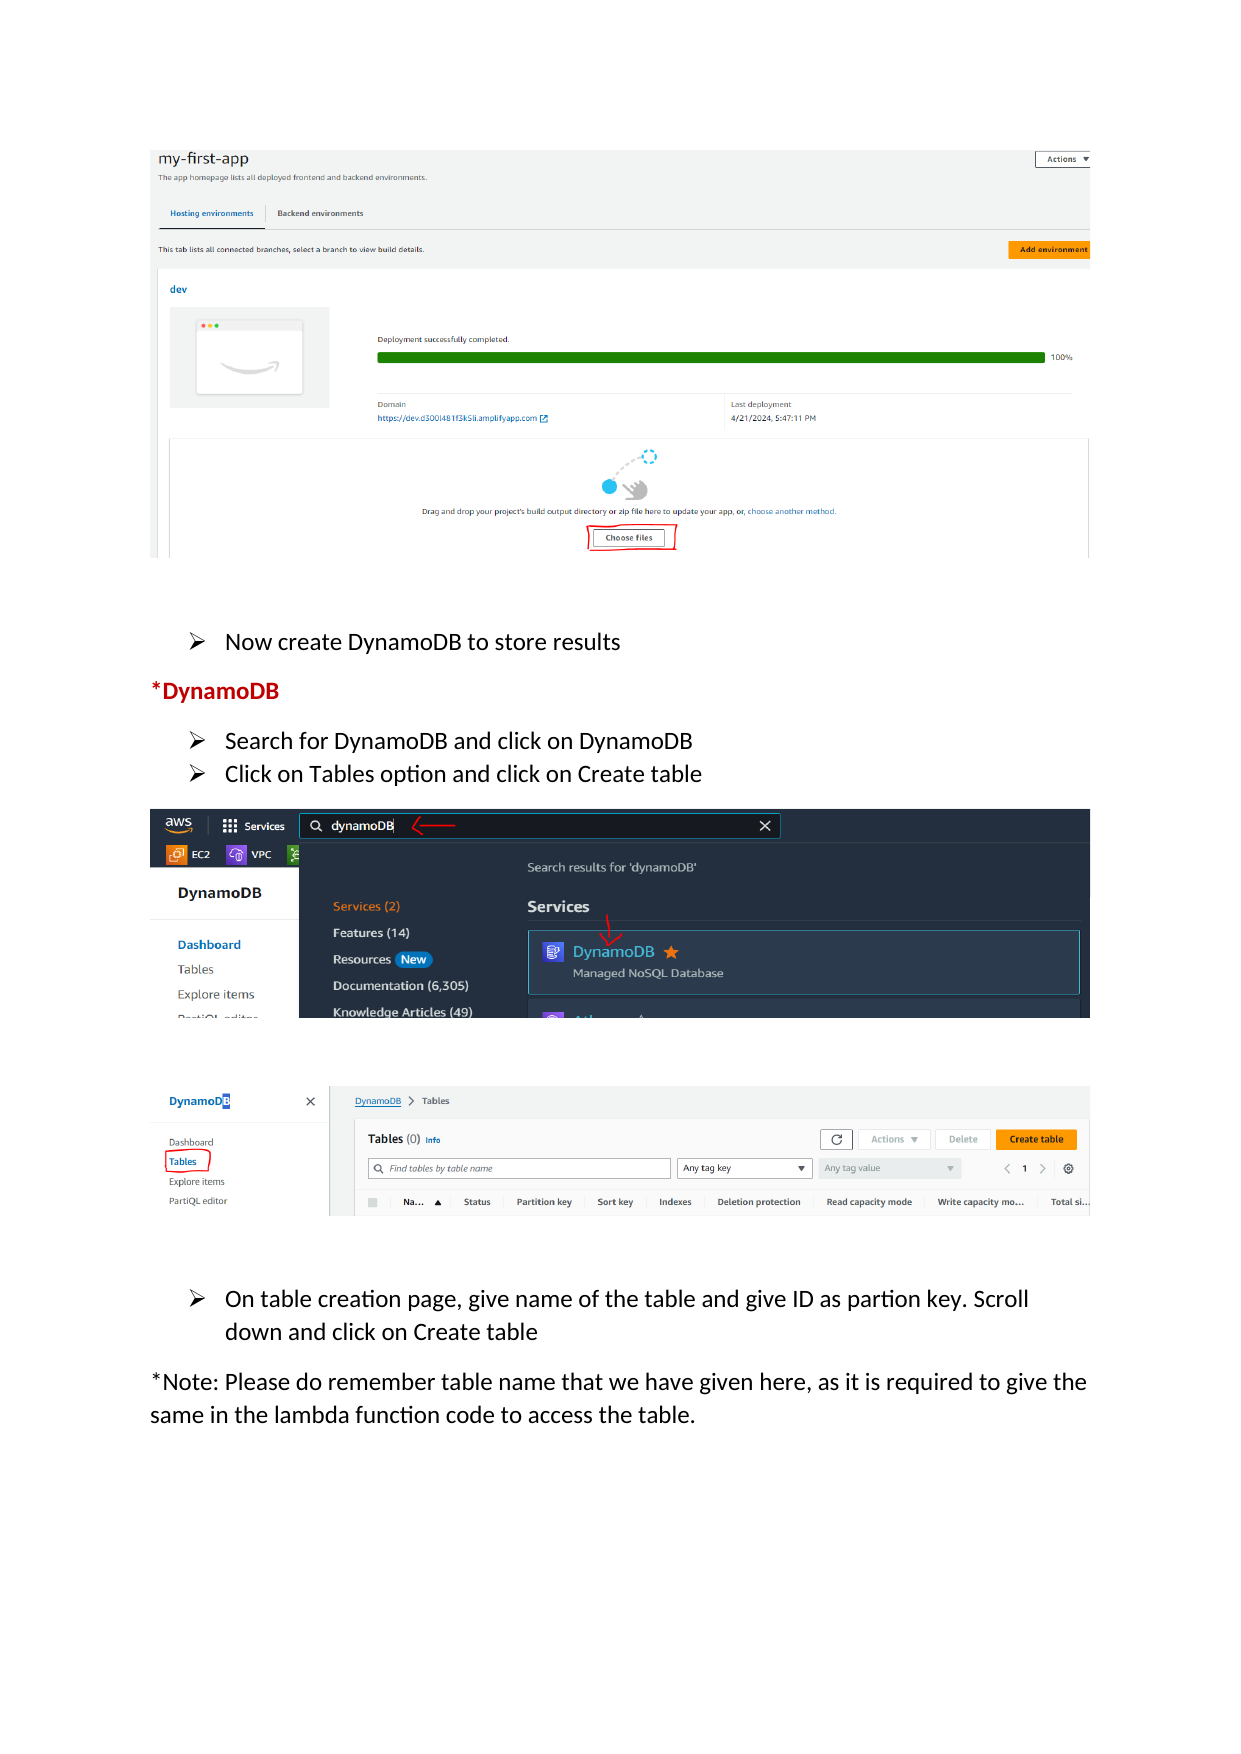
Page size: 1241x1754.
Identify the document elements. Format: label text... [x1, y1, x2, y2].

list Now create DynamoDB to store results [187, 626, 1090, 656]
picture [150, 150, 1091, 558]
picture [150, 807, 1091, 1018]
text *DynamoDB [150, 676, 1090, 706]
list Search for DynamoDB and click on DynamoDB [187, 725, 1090, 756]
text *Note: Please do remember table name that we have given here, as it is required to give the same in the lambda function code to access the table. [150, 1366, 1090, 1429]
list Click on Tables option and click on Create table [187, 758, 1090, 788]
list On table creation page, give name of the table and give ID as partion key. Scroll down and click on Create table [187, 1284, 1090, 1347]
picture [150, 1086, 1091, 1216]
